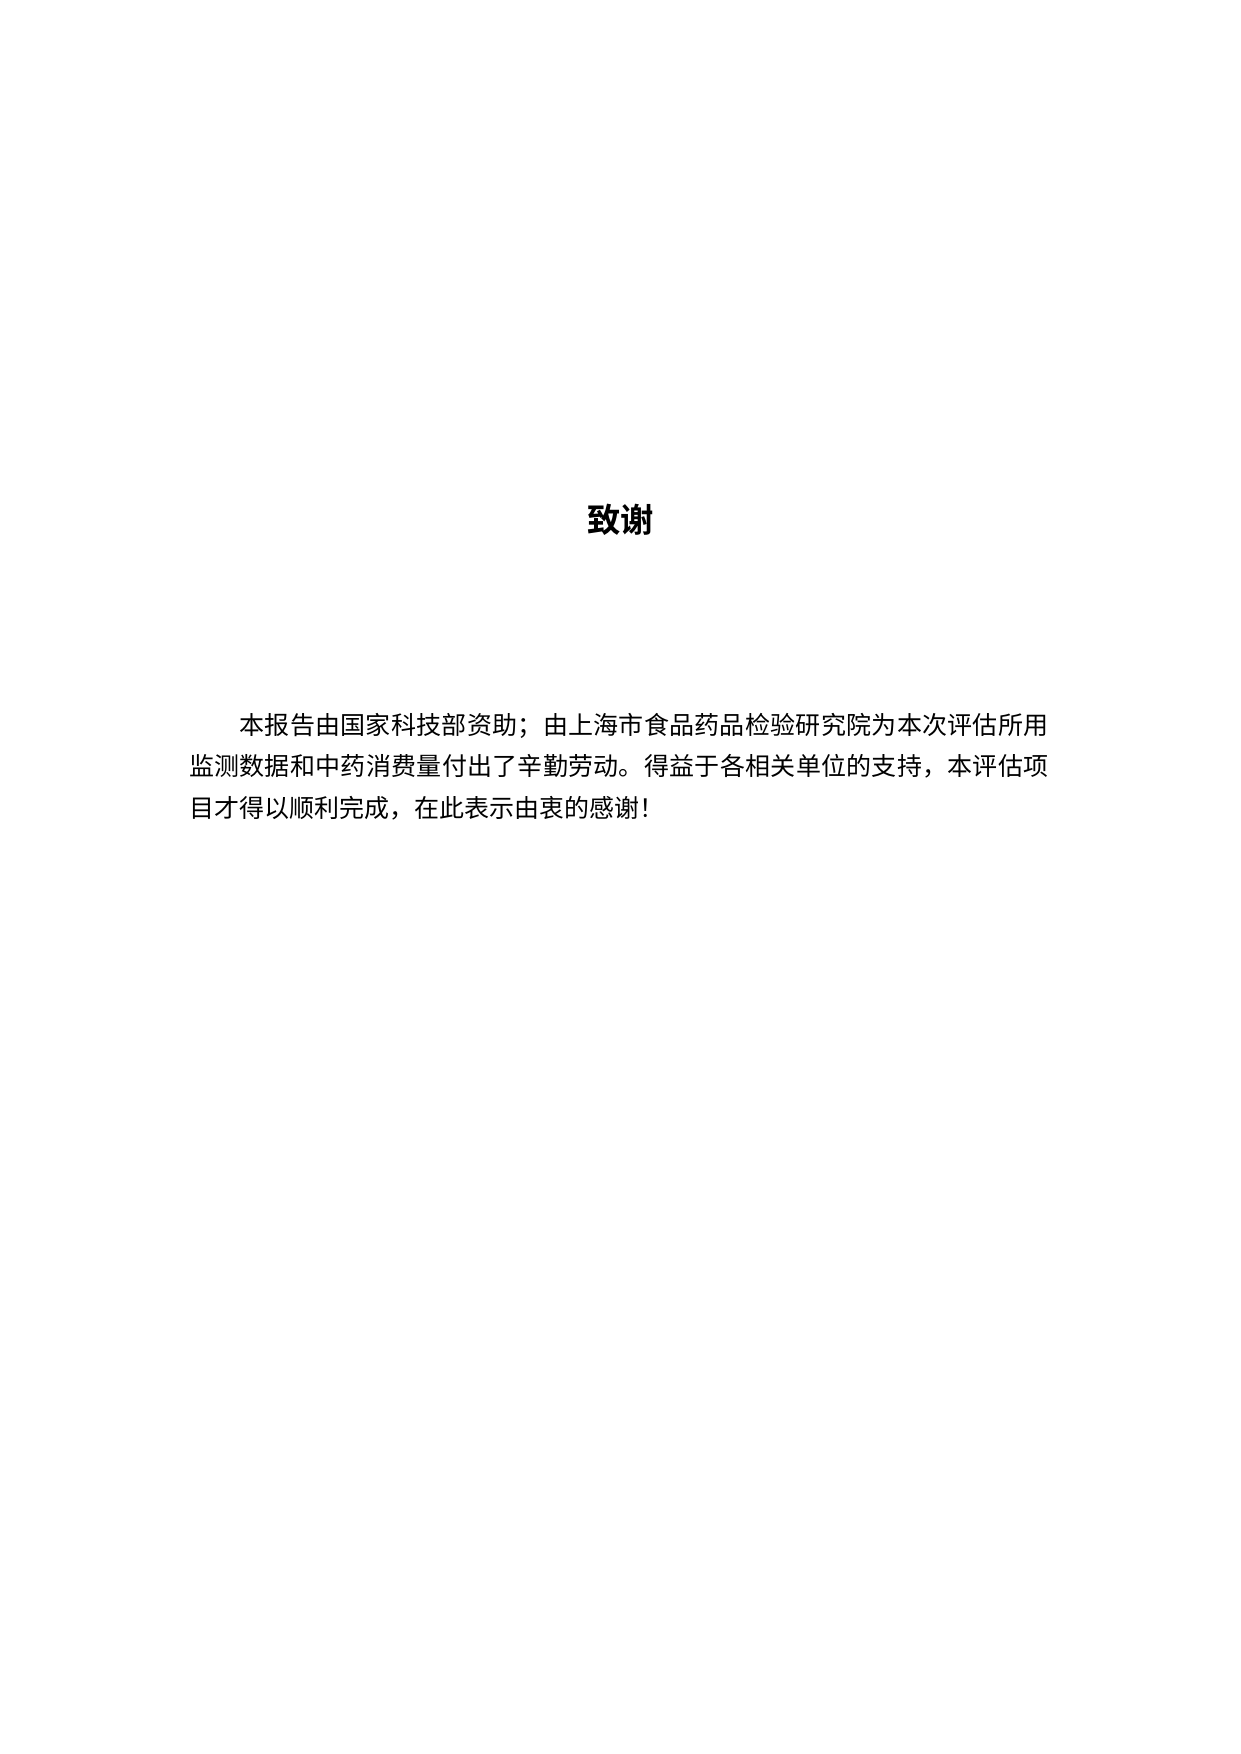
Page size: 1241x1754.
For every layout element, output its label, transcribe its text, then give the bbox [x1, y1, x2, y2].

text 本报告由国家科技部资助；由上海市食品药品检验研究院为本次评估所用监测数据和中药消费量付出了辛勤劳动。得益于各相关单位的支持，本评估项目才得以顺利完成，在此表示由衷的感谢！ [189, 705, 1051, 825]
text 致谢 [189, 493, 1051, 657]
